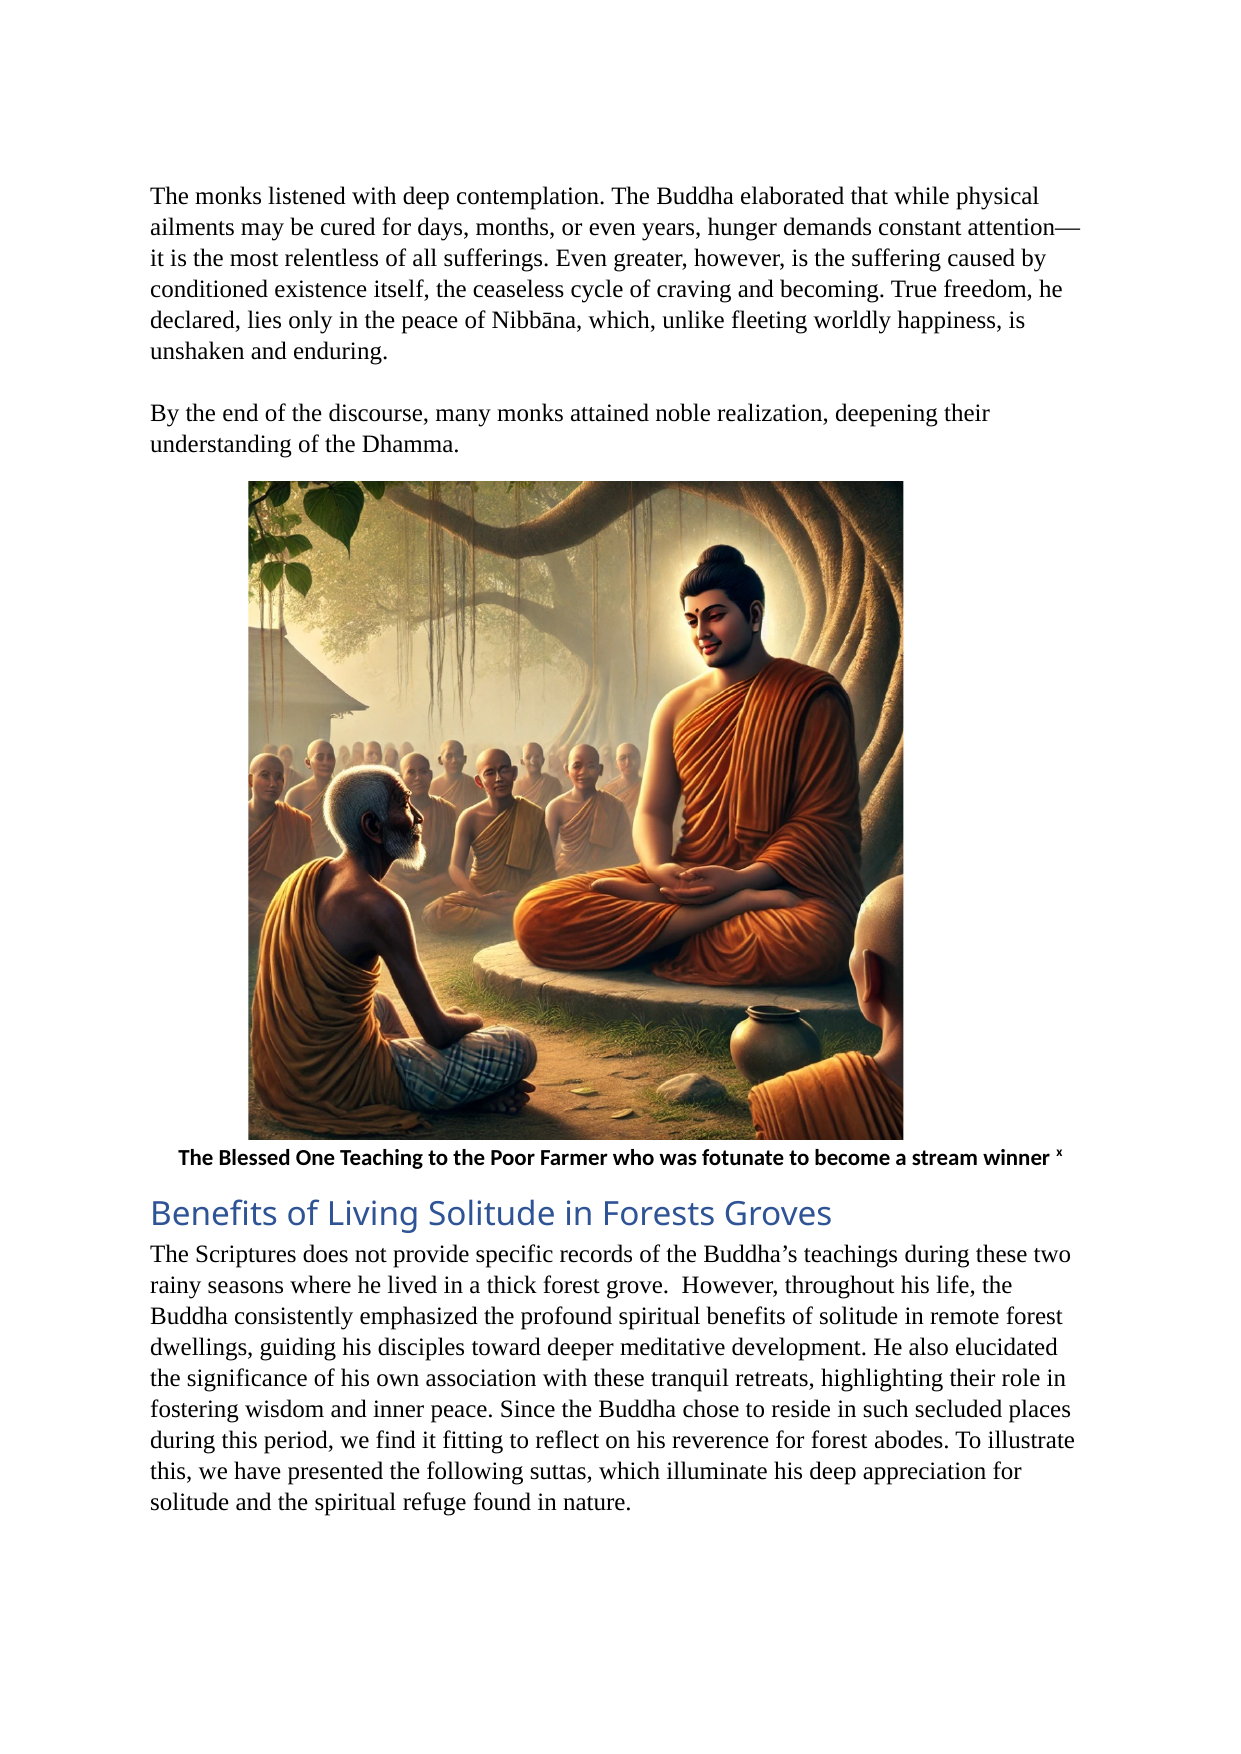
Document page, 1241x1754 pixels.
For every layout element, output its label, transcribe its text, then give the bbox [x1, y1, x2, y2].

text The Blessed One Teaching to the Poor Farmer who was fotunate to become a stream winner [150, 1143, 1090, 1171]
text The Scriptures does not provide specific records of the Buddha’s teachings during these two rainy seasons where he lived in a thick forest grove. However, throughout his life, the Buddha consistently emphasized the profound spiritual benefits of solitude in remote forest dwellings, guiding his disciples toward deeper meditative development. He also elucidated the significance of his own association with these tranquil retreats, highlighting their role in fostering wisdom and inner peace. Since the Buddha chose to reside in such secluded places during this period, we find it fitting to reflect on his reverence for forest abodes. To illustrate this, we have presented the following suttas, which illuminate his deep appreciation for solitude and the spiritual refuge found in nature. [150, 1239, 1090, 1516]
subtitle Benefits of Living Solitude in Forests Groves [150, 1190, 1090, 1236]
picture [246, 481, 903, 1138]
text The monks listened with deep contemplation. The Buddha elaborated that while physical ailments may be cured for days, months, or even years, hunger demands constant attention—it is the most relentless of all sufferings. Even greater, however, is the suffering caused by conditioned existence itself, the ceaseless cycle of craving and becoming. True freedom, he declared, lies only in the peace of Nibbāna, which, unlike fleeting worldly happiness, is unshaken and enduring. [150, 181, 1090, 365]
text By the end of the discourse, many monks attained noble realization, deepening their understanding of the Dhamma. [150, 398, 1090, 458]
